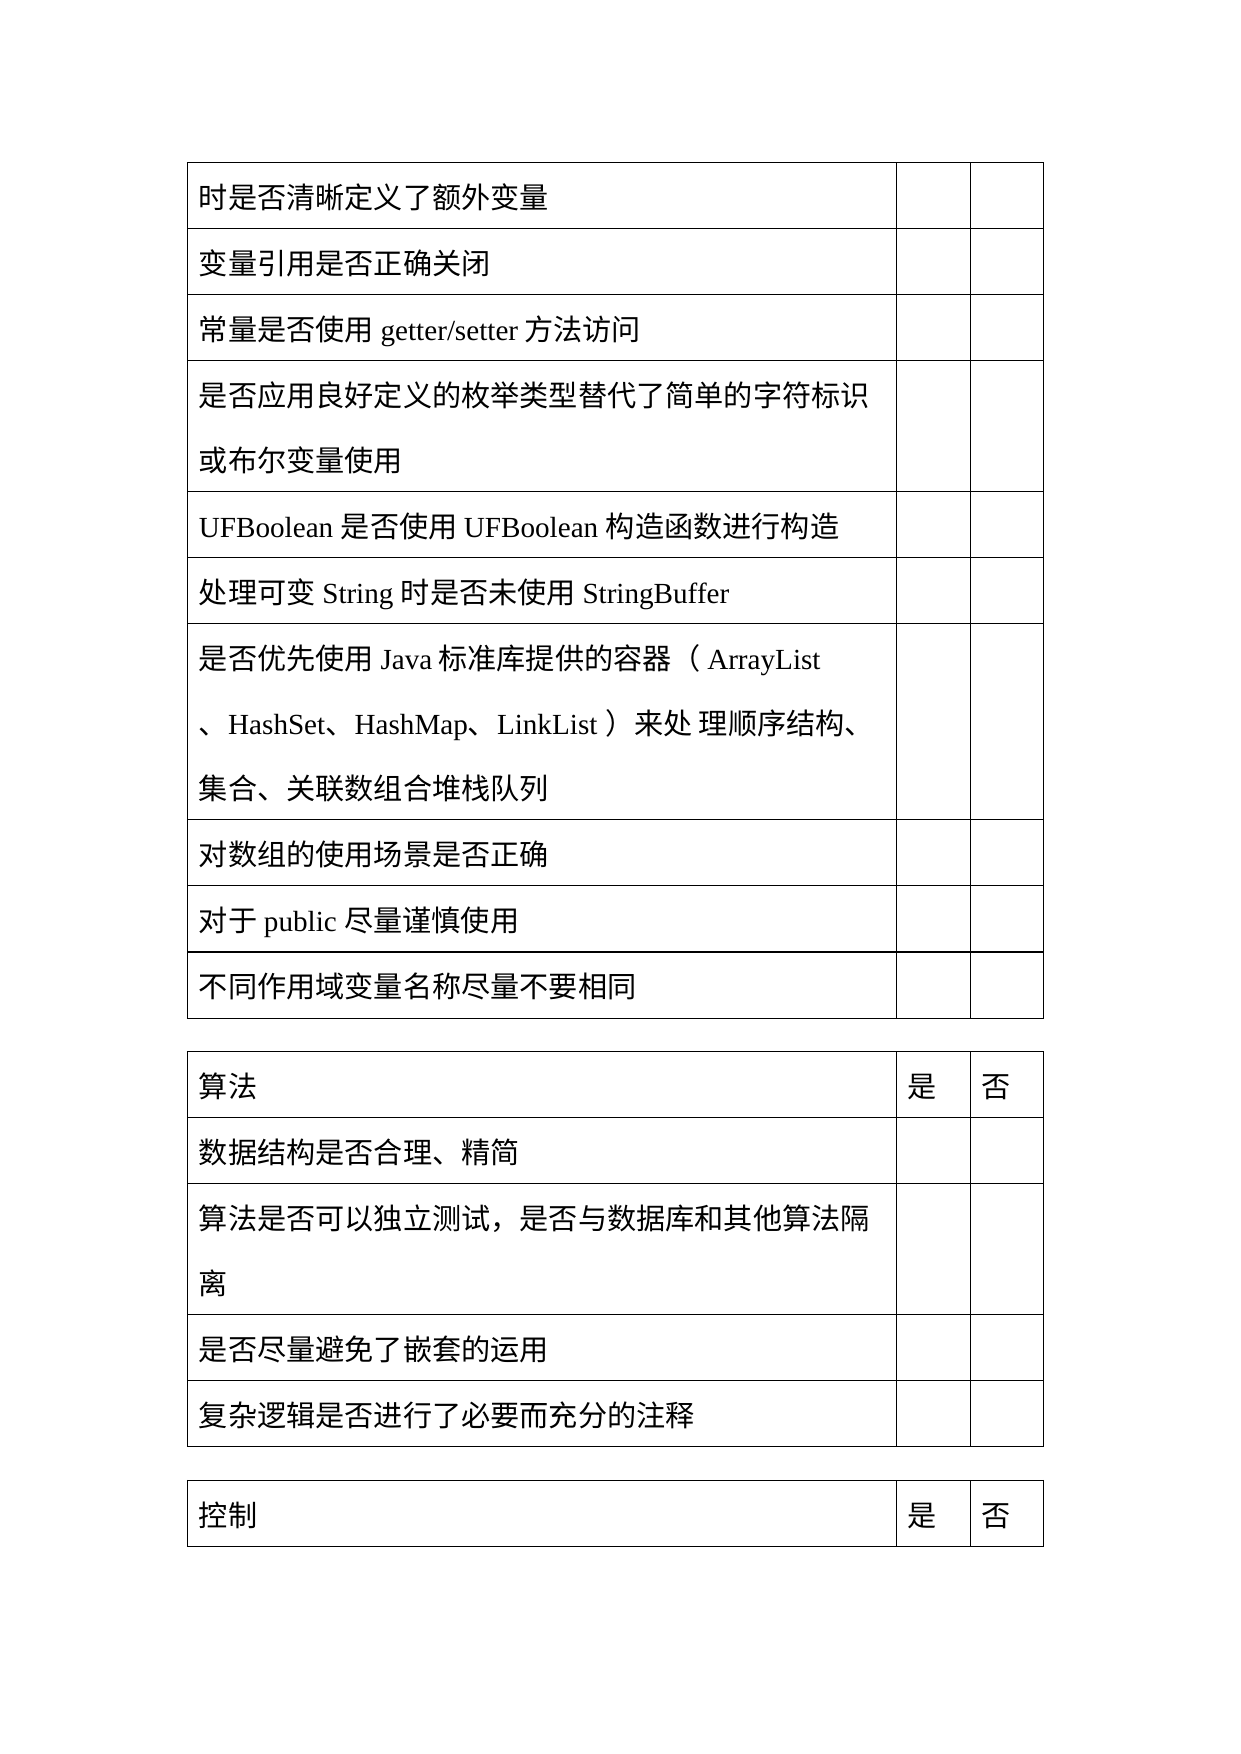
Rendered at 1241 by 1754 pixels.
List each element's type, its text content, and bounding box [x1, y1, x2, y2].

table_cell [188, 163, 896, 228]
table_cell [971, 1381, 1043, 1446]
table_cell [897, 492, 970, 557]
table_cell [897, 163, 970, 228]
table_cell 不同作用域变量名称尽量不要相同 [188, 953, 896, 1017]
table_cell [971, 1118, 1043, 1183]
table_header 是 [897, 1052, 970, 1117]
table_cell [971, 361, 1043, 491]
table_cell [897, 886, 970, 951]
table_cell 是否尽量避免了嵌套的运用 [188, 1315, 896, 1380]
table_cell [897, 1184, 970, 1314]
table_cell [971, 492, 1043, 557]
table_cell [971, 558, 1043, 623]
table_cell 数据结构是否合理、精简 [188, 1118, 896, 1183]
table_cell UFBoolean 是否使用 UFBoolean 构造函数进行构造 [188, 492, 896, 557]
table_cell [971, 1315, 1043, 1380]
table_cell 处理可变 String 时是否未使用 StringBuffer [188, 558, 896, 623]
table_cell [897, 1315, 970, 1380]
table_cell [897, 295, 970, 360]
table_cell [897, 361, 970, 491]
table_cell 对于 public 尽量谨慎使用 [188, 886, 896, 951]
table_cell [971, 229, 1043, 294]
table_cell 变量引用是否正确关闭 [188, 229, 896, 294]
table_cell 常量是否使用 getter/setter方法访问 [188, 295, 896, 360]
table_header 算法 [188, 1052, 896, 1117]
table_header 否 [971, 1052, 1043, 1117]
table_cell [897, 624, 970, 819]
table_cell [971, 820, 1043, 885]
table_cell 是否应用良好定义的枚举类型替代了简单的字符标识或布尔变量使用 [188, 361, 896, 491]
table_header 是 [897, 1481, 970, 1546]
table_cell [971, 624, 1043, 819]
table_cell [897, 1381, 970, 1446]
table_cell 复杂逻辑是否进行了必要而充分的注释 [188, 1381, 896, 1446]
table_cell [897, 229, 970, 294]
table_header 控制 [188, 1481, 896, 1546]
table_cell [971, 1184, 1043, 1314]
table_cell [971, 295, 1043, 360]
table_cell [897, 1118, 970, 1183]
table_cell 是否优先使用 Java标准库提供的容器（ ArrayList 、HashSet、HashMap、LinkList ）来处 理顺序结构、集合、关联数组合堆栈队列 [188, 624, 896, 819]
table_cell [971, 886, 1043, 951]
table_cell 算法是否可以独立测试，是否与数据库和其他算法隔离 [188, 1184, 896, 1314]
table_header 否 [971, 1481, 1043, 1546]
table_cell 对数组的使用场景是否正确 [188, 820, 896, 885]
table_cell [971, 953, 1043, 1017]
table_cell [897, 558, 970, 623]
table_cell [971, 163, 1043, 228]
table_cell [897, 820, 970, 885]
table_cell [897, 953, 970, 1017]
